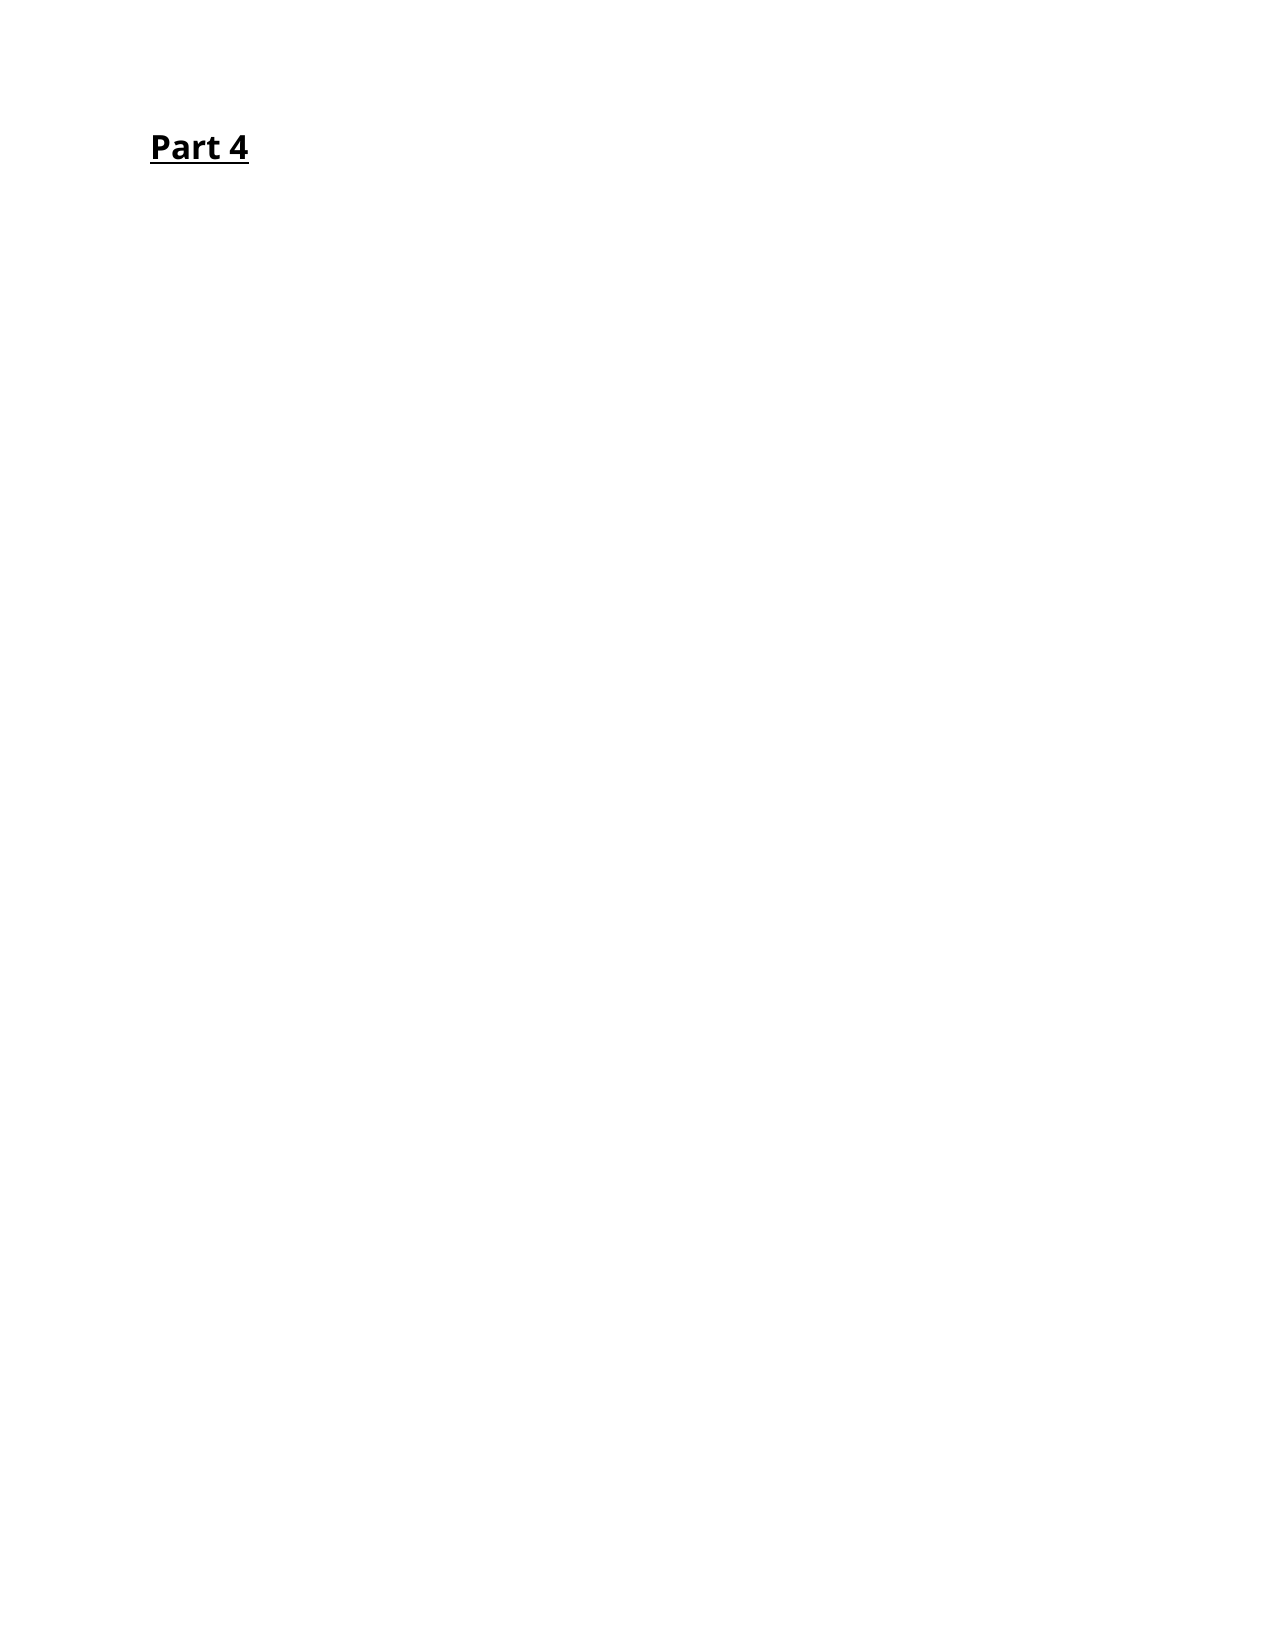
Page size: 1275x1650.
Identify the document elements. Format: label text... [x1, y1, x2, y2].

subtitle Part 4 [150, 123, 1125, 169]
